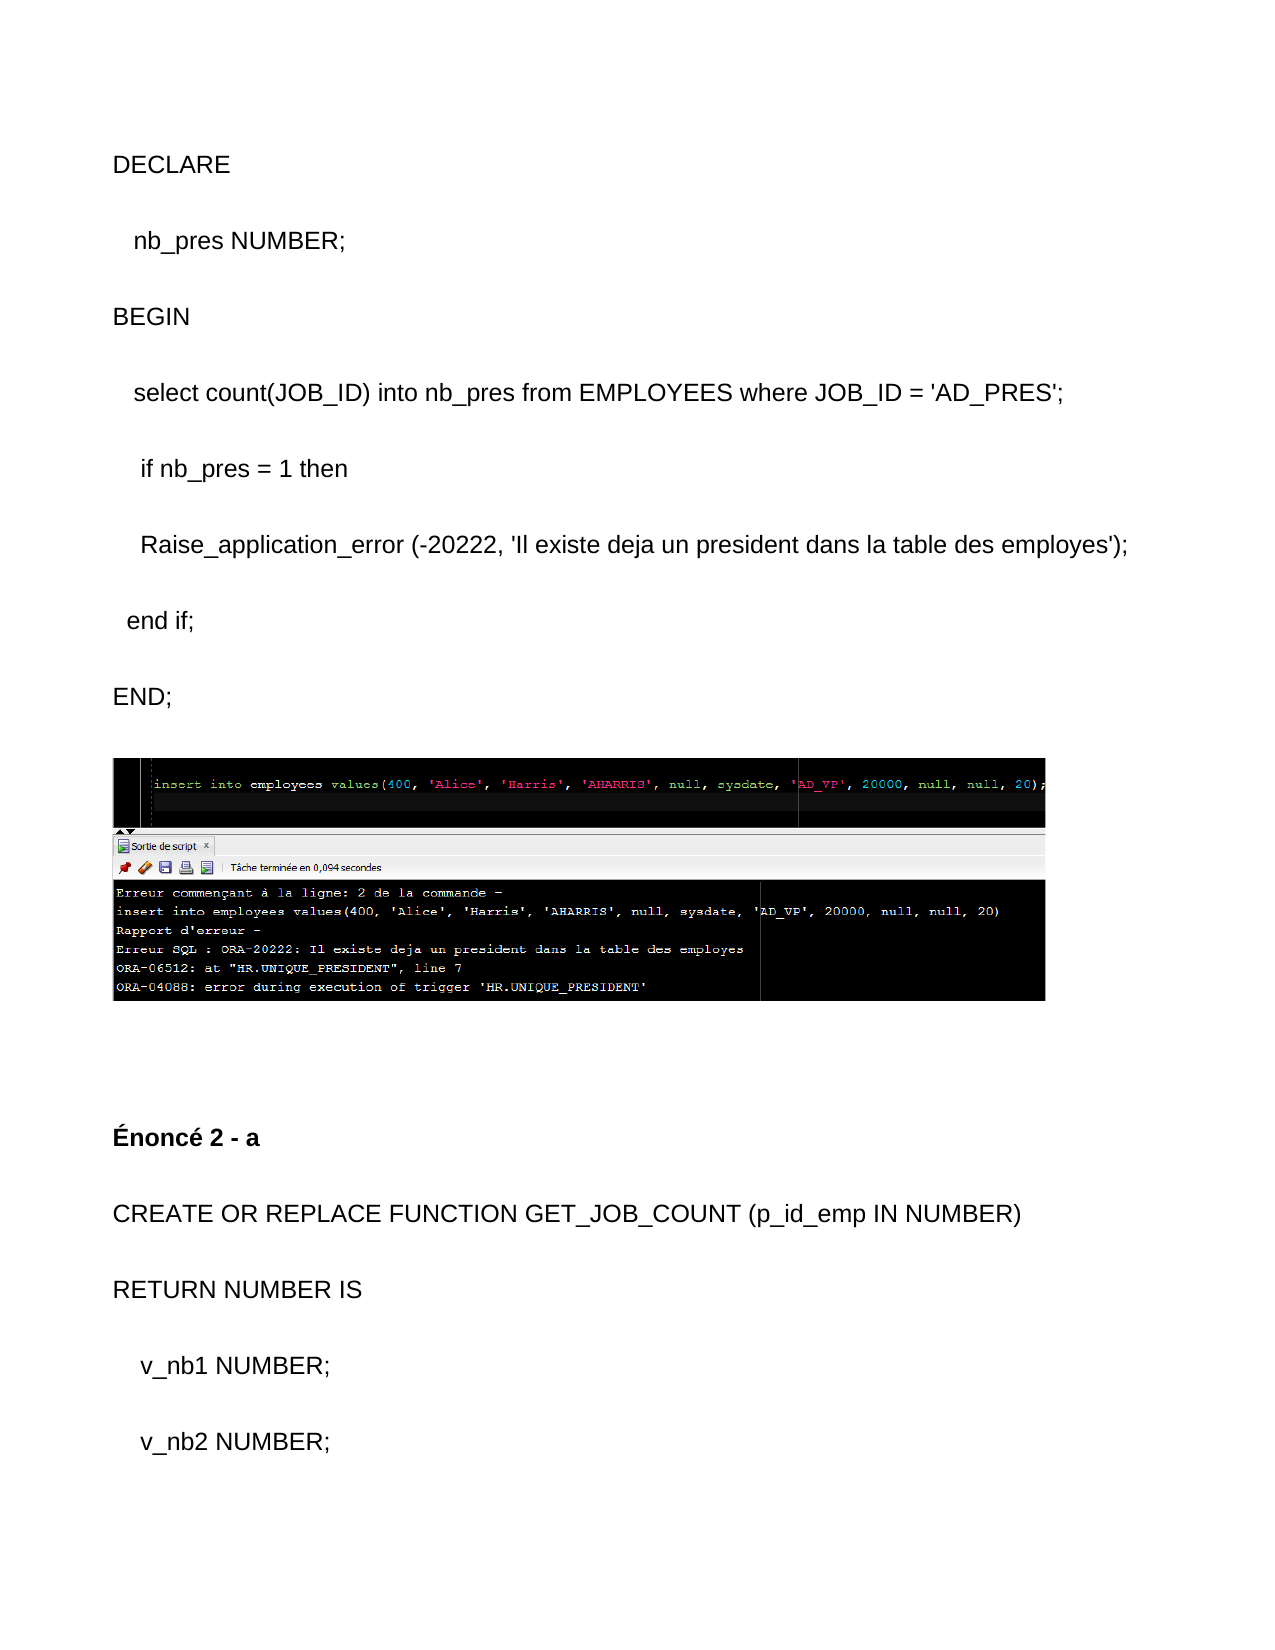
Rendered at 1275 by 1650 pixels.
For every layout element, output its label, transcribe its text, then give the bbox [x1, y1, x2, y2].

text Énoncé 2 - a [112, 1123, 1162, 1151]
text END; [112, 682, 1162, 711]
text DECLARE [112, 150, 1162, 179]
text Raise_application_error (-20222, 'Il existe deja un president dans la table des employes'); [112, 530, 1162, 559]
text if nb_pres = 1 then [112, 454, 1162, 483]
text select count(JOB_ID) into nb_pres from EMPLOYEES where JOB_ID = 'AD_PRES'; [112, 378, 1162, 407]
text RETURN NUMBER IS [112, 1275, 1162, 1303]
text nb_pres NUMBER; [112, 226, 1162, 255]
text BEGIN [112, 302, 1162, 331]
text CREATE OR REPLACE FUNCTION GET_JOB_COUNT (p_id_emp IN NUMBER) [112, 1199, 1162, 1227]
picture [112, 758, 1046, 1001]
text v_nb1 NUMBER; [112, 1351, 1162, 1379]
text end if; [112, 606, 1162, 635]
text v_nb2 NUMBER; [112, 1427, 1162, 1456]
